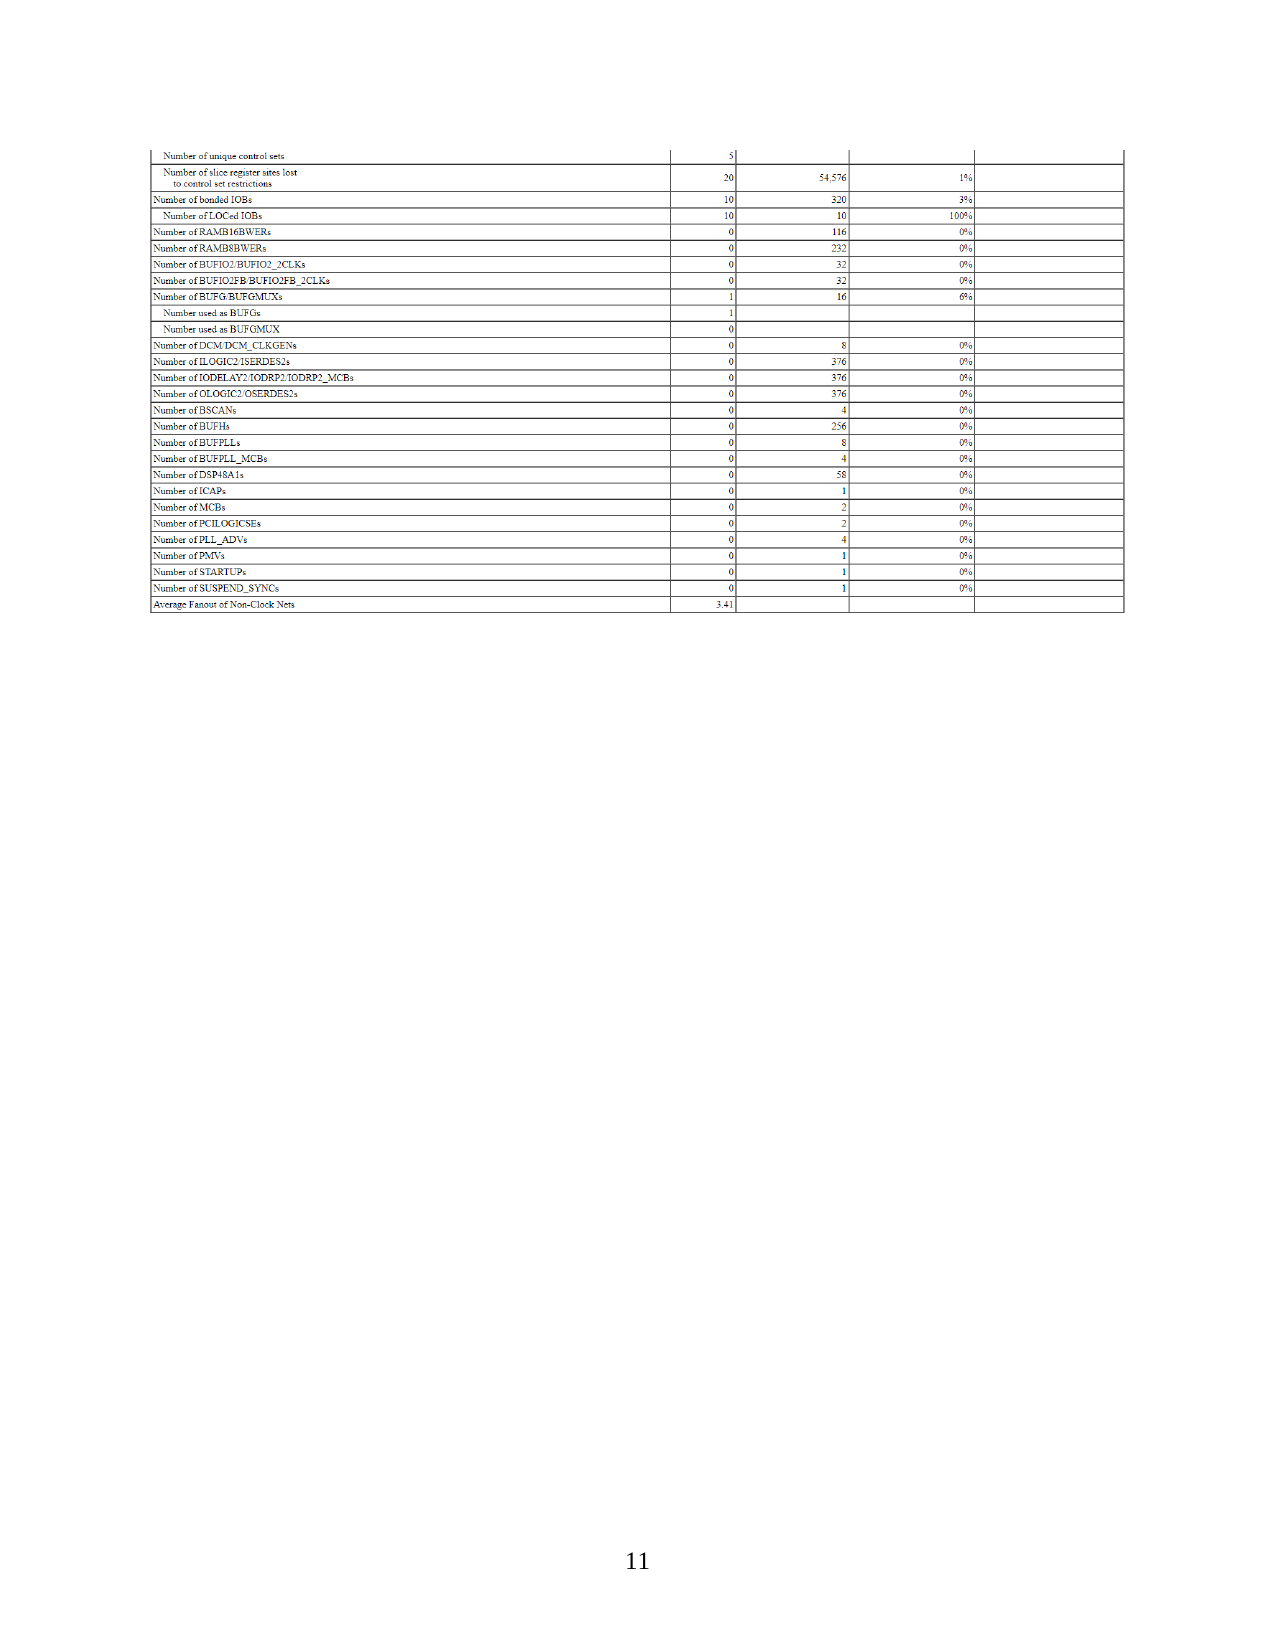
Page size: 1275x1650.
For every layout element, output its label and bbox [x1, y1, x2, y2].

picture [150, 150, 1125, 616]
